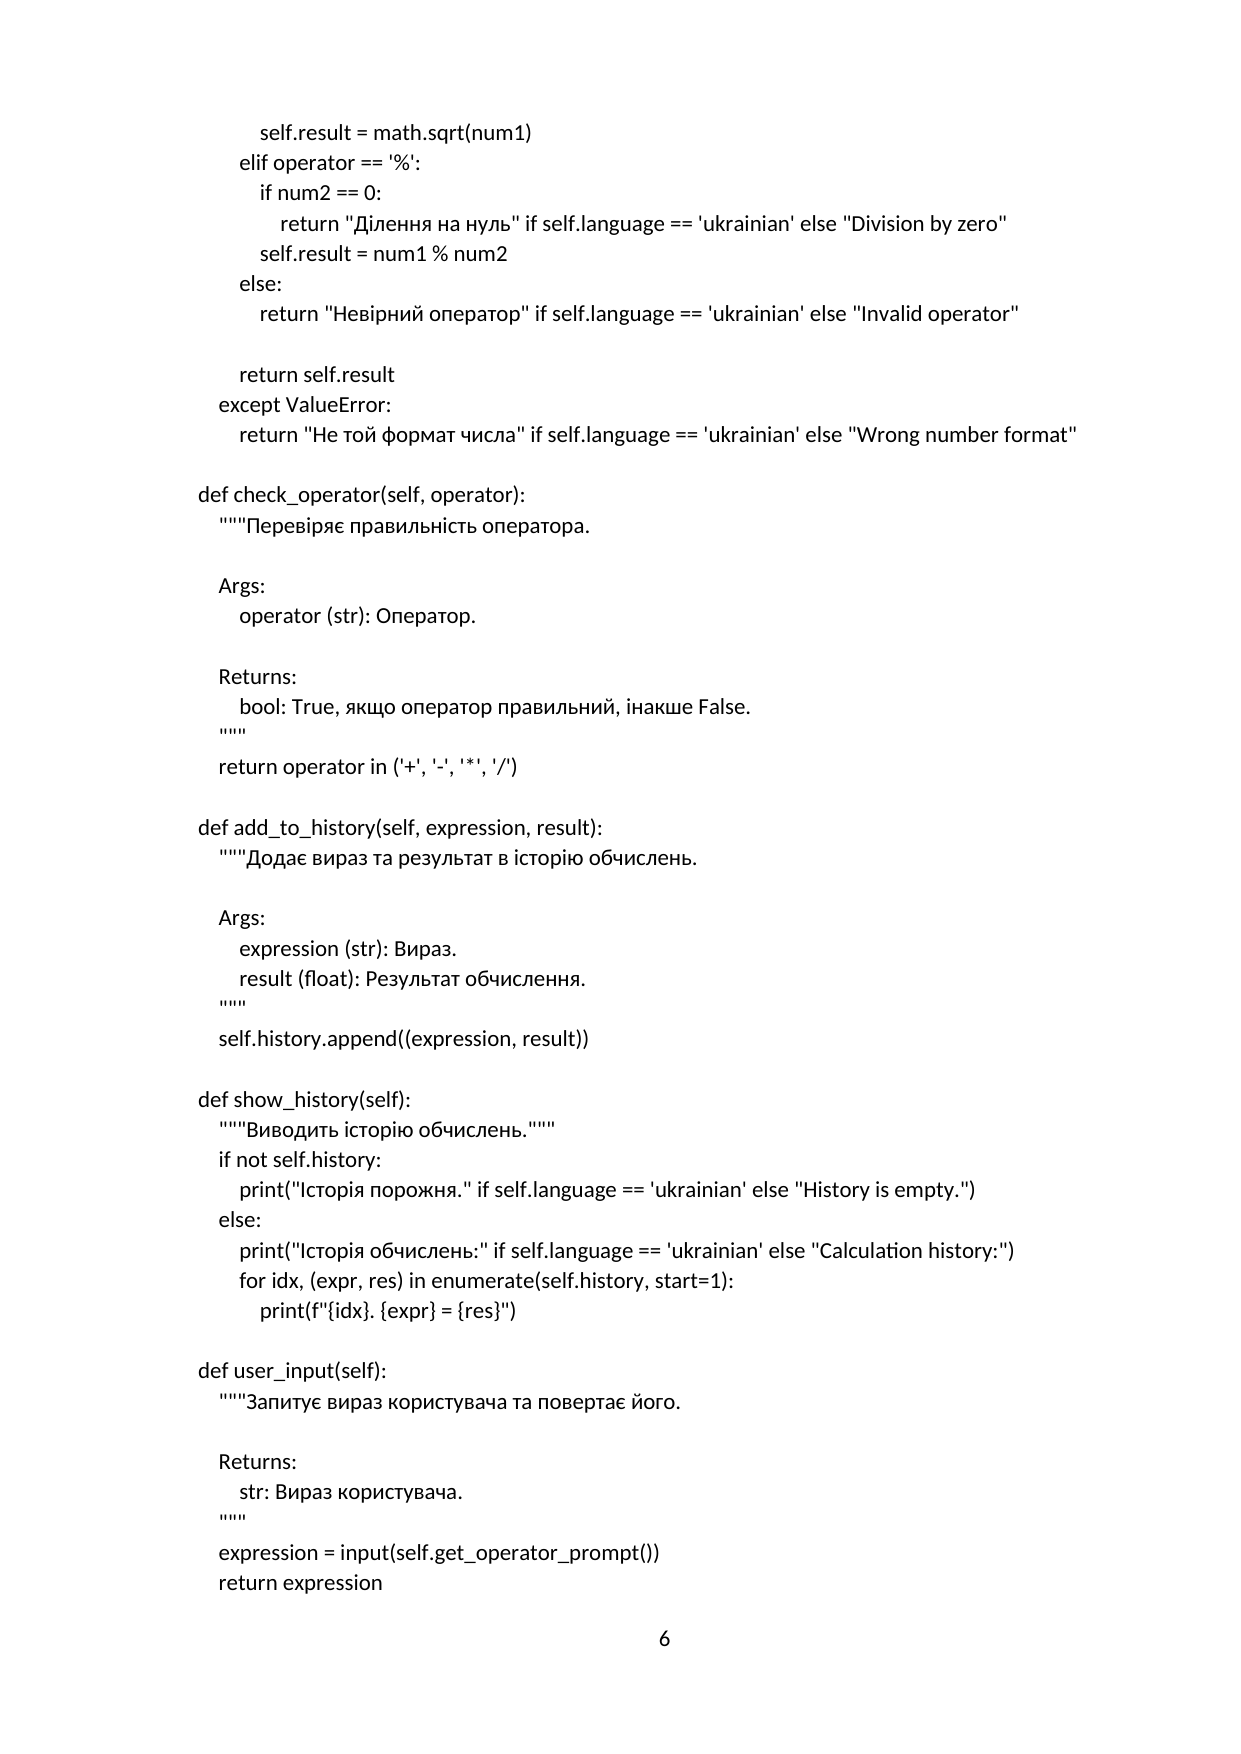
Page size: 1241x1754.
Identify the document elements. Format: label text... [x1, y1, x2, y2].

text bool: True, якщо оператор правильний, інакше False. [177, 692, 1152, 720]
text """ [177, 1508, 1152, 1536]
text print(f"{idx}. {expr} = {res}") [177, 1296, 1152, 1324]
text return self.result [177, 360, 1152, 388]
text self.history.append((expression, result)) [177, 1024, 1152, 1052]
text str: Вираз користувача. [177, 1477, 1152, 1506]
text print("Історія обчислень:" if self.language == 'ukrainian' else "Calculation history:") [177, 1236, 1152, 1264]
text else: [177, 1206, 1152, 1234]
text self.result = num1 % num2 [177, 239, 1152, 267]
text for idx, (expr, res) in enumerate(self.history, start=1): [177, 1266, 1152, 1294]
text return "Не той формат числа" if self.language == 'ukrainian' else "Wrong number format" [177, 420, 1152, 448]
text return "Ділення на нуль" if self.language == 'ukrainian' else "Division by zero" [177, 209, 1152, 237]
text except ValueError: [177, 390, 1152, 418]
text """Виводить історію обчислень.""" [177, 1115, 1152, 1143]
text return expression [177, 1568, 1152, 1596]
text """Додає вираз та результат в історію обчислень. [177, 843, 1152, 871]
text print("Історія порожня." if self.language == 'ukrainian' else "History is empty.") [177, 1175, 1152, 1203]
text """ [177, 722, 1152, 750]
text result (float): Результат обчислення. [177, 964, 1152, 992]
text """Перевіряє правильність оператора. [177, 511, 1152, 539]
text Args: [177, 571, 1152, 599]
text return operator in ('+', '-', '*', '/') [177, 752, 1152, 781]
text if num2 == 0: [177, 178, 1152, 207]
text else: [177, 269, 1152, 297]
text def add_to_history(self, expression, result): [177, 813, 1152, 841]
text expression = input(self.get_operator_prompt()) [177, 1538, 1152, 1566]
text elif operator == '%': [177, 148, 1152, 176]
text def check_operator(self, operator): [177, 481, 1152, 509]
text operator (str): Оператор. [177, 601, 1152, 629]
text return "Невірний оператор" if self.language == 'ukrainian' else "Invalid operator" [177, 299, 1152, 327]
text expression (str): Вираз. [177, 934, 1152, 962]
text def user_input(self): [177, 1357, 1152, 1385]
text """ [177, 994, 1152, 1022]
text Args: [177, 903, 1152, 932]
text Returns: [177, 1447, 1152, 1475]
text Returns: [177, 662, 1152, 690]
text self.result = math.sqrt(num1) [177, 118, 1152, 146]
text """Запитує вираз користувача та повертає його. [177, 1387, 1152, 1415]
text def show_history(self): [177, 1085, 1152, 1113]
text if not self.history: [177, 1145, 1152, 1173]
